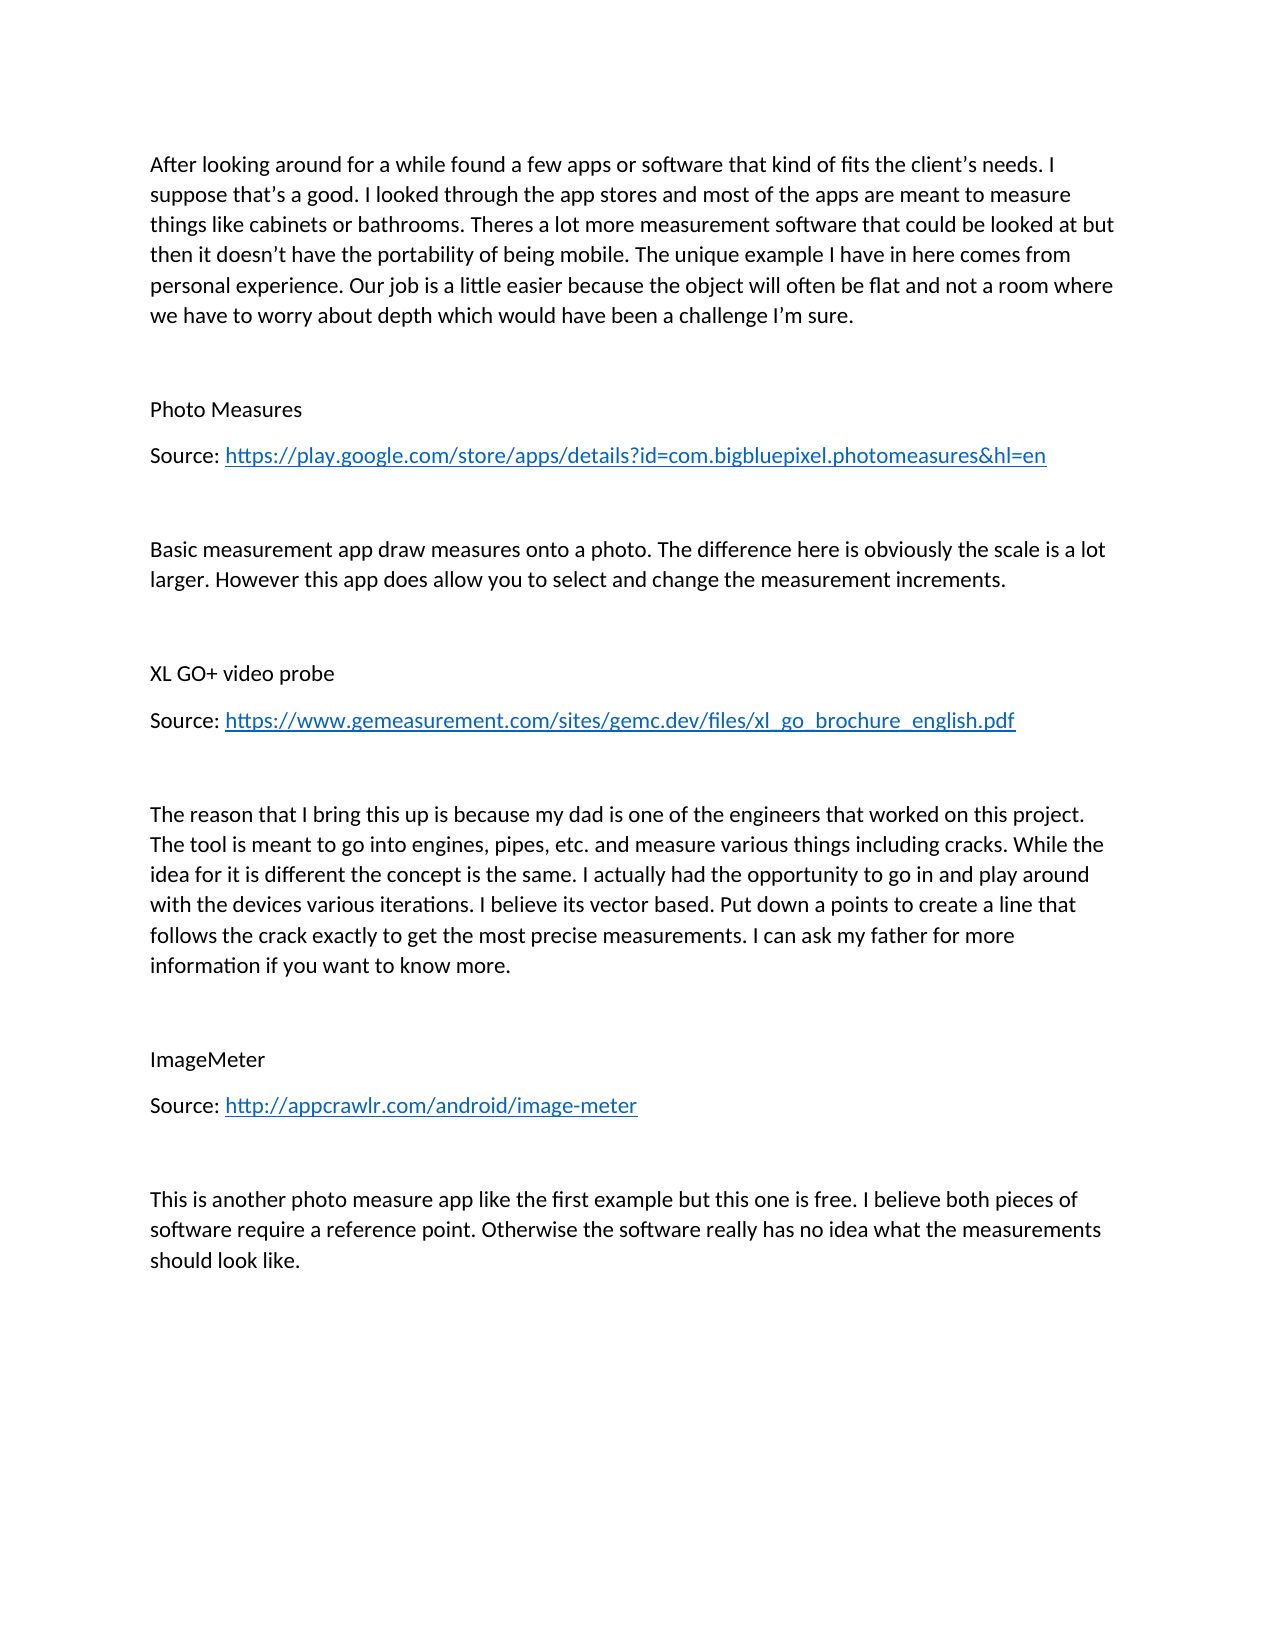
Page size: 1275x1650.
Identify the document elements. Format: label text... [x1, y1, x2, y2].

text Source: https://www.gemeasurement.com/sites/gemc.dev/files/xl_go_brochure_english.pdf [150, 706, 1125, 734]
text Basic measurement app draw measures onto a photo. The difference here is obviously the scale is a lot larger. However this app does allow you to select and change the measurement increments. [150, 535, 1125, 594]
text The reason that I bring this up is because my dad is one of the engineers that worked on this project. The tool is meant to go into engines, pipes, etc. and measure various things including cracks. While the idea for it is different the concept is the same. I actually had the opportunity to go in and play around with the devices various iterations. I believe its vector based. Put down a points to create a line that follows the crack exactly to get the most precise measurements. I can ask my father for more information if you want to know more. [150, 800, 1125, 979]
text Source: http://appcrawlr.com/android/image-meter [150, 1092, 1125, 1120]
text ImageMeter [150, 1045, 1125, 1073]
text This is another photo measure app like the first example but this one is free. I believe both pieces of software require a reference point. Otherwise the software really has no idea what the measurements should look like. [150, 1185, 1125, 1274]
text Photo Measures [150, 395, 1125, 423]
text XL GO+ video probe [150, 659, 1125, 687]
text Source: https://play.google.com/store/apps/details?id=com.bigbluepixel.photomeasures&hl=en [150, 442, 1125, 470]
text After looking around for a while found a few apps or software that kind of fits the client’s needs. I suppose that’s a good. I looked through the app stores and most of the apps are meant to measure things like cabinets or bathrooms. Theres a lot more measurement software that could be looked at but then it doesn’t have the portability of being mobile. The unique example I have in here comes from personal experience. Our job is a little easier because the object will often be flat and not a room where we have to worry about depth which would have been a challenge I’m sure. [150, 150, 1125, 329]
